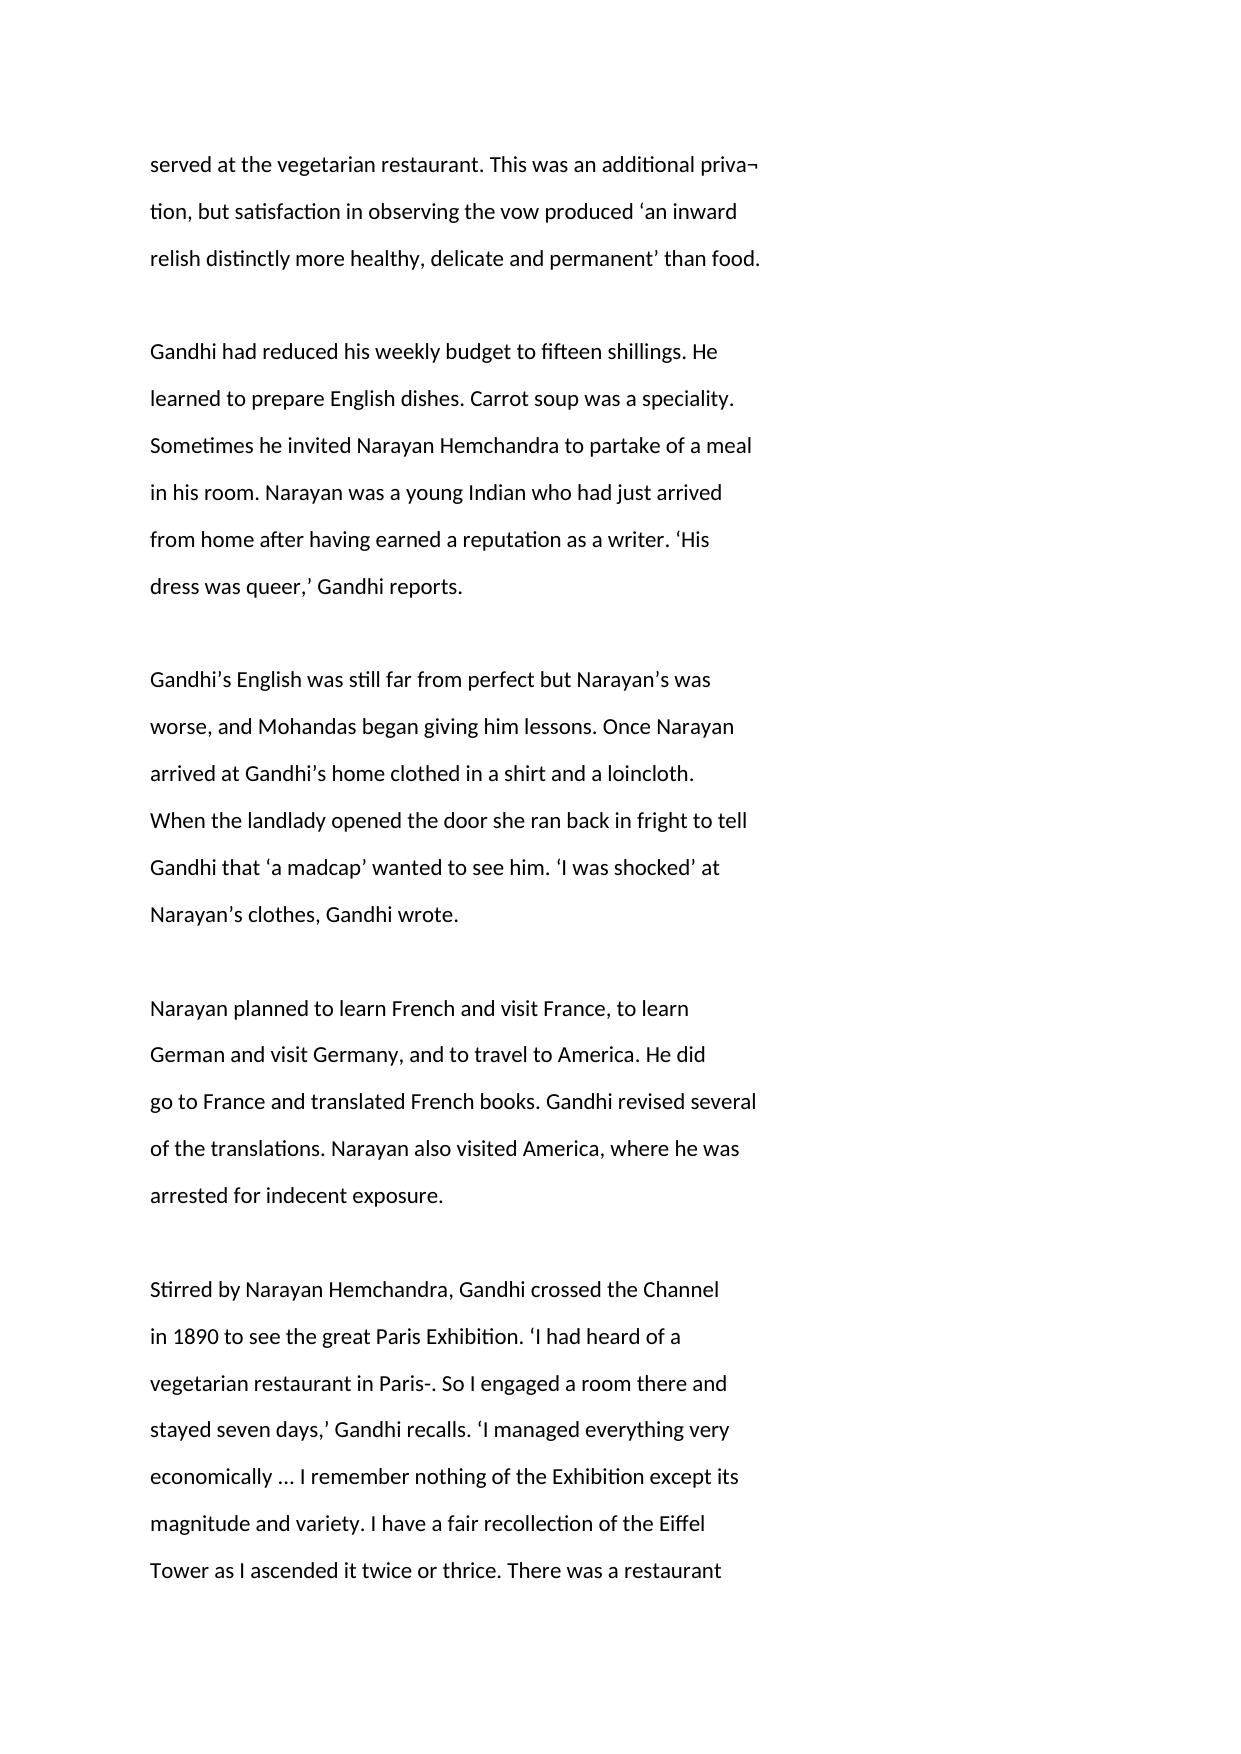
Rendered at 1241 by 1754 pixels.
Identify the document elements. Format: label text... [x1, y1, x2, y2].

text magnitude and variety. I have a fair recollection of the Eiffel [150, 1509, 1090, 1537]
text vegetarian restaurant in Paris-. So I engaged a room there and [150, 1369, 1090, 1397]
text arrested for indecent exposure. [150, 1181, 1090, 1209]
text German and visit Germany, and to travel to America. He did [150, 1041, 1090, 1069]
text Gandhi’s English was still far from perfect but Narayan’s was [150, 666, 1090, 694]
text When the landlady opened the door she ran back in fright to tell [150, 806, 1090, 834]
text economically ... I remember nothing of the Exhibition except its [150, 1462, 1090, 1491]
text Tower as I ascended it twice or thrice. There was a restaurant [150, 1556, 1090, 1584]
text Sometimes he invited Narayan Hemchandra to partake of a meal [150, 431, 1090, 459]
text Gandhi had reduced his weekly budget to fifteen shillings. He [150, 337, 1090, 366]
text from home after having earned a reputation as a writer. ‘His [150, 525, 1090, 553]
text relish distinctly more healthy, delicate and permanent’ than food. [150, 244, 1090, 272]
text in 1890 to see the great Paris Exhibition. ‘I had heard of a [150, 1322, 1090, 1350]
text stayed seven days,’ Gandhi recalls. ‘I managed everything very [150, 1416, 1090, 1444]
text go to France and translated French books. Gandhi revised several [150, 1087, 1090, 1116]
text tion, but satisfaction in observing the vow produced ‘an inward [150, 197, 1090, 225]
text in his room. Narayan was a young Indian who had just arrived [150, 478, 1090, 506]
text Narayan’s clothes, Gandhi wrote. [150, 900, 1090, 928]
text of the translations. Narayan also visited America, where he was [150, 1134, 1090, 1162]
text Stirred by Narayan Hemchandra, Gandhi crossed the Channel [150, 1275, 1090, 1303]
text dress was queer,’ Gandhi reports. [150, 572, 1090, 600]
text Narayan planned to learn French and visit France, to learn [150, 994, 1090, 1022]
text worse, and Mohandas began giving him lessons. Once Narayan [150, 712, 1090, 741]
text Gandhi that ‘a madcap’ wanted to see him. ‘I was shocked’ at [150, 853, 1090, 881]
text learned to prepare English dishes. Carrot soup was a speciality. [150, 384, 1090, 412]
text arrived at Gandhi’s home clothed in a shirt and a loincloth. [150, 759, 1090, 787]
text served at the vegetarian restaurant. This was an additional priva¬ [150, 150, 1090, 178]
